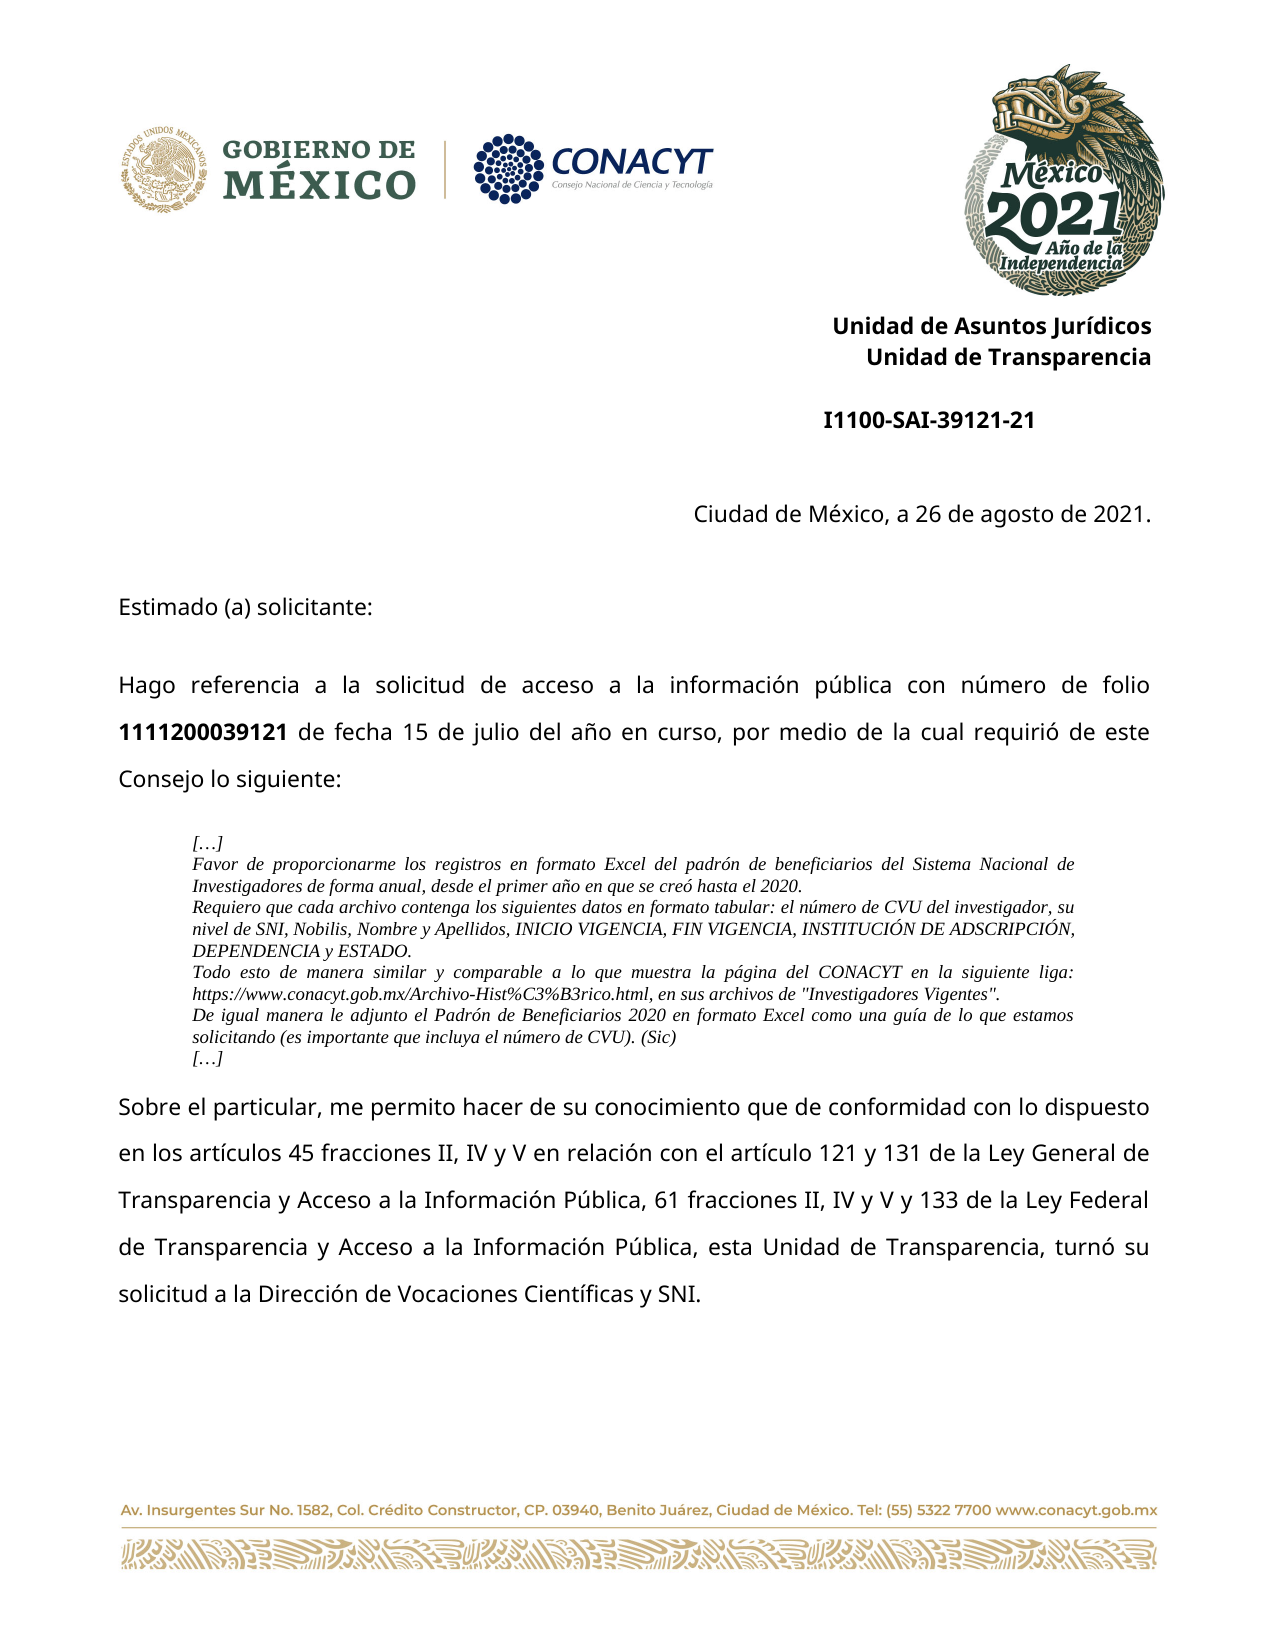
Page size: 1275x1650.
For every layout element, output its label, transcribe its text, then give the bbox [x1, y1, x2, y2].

text Ciudad de México, a 26 de agosto de 2021. [605, 498, 1152, 529]
text Unidad de Asuntos Jurídicos [679, 310, 1152, 341]
text Hago referencia a la solicitud de acceso a la información pública con número de folio 1111200039121 de fecha 15 de julio del año en curso, por medio de la cual requirió de este Consejo lo siguiente: [118, 669, 1152, 794]
text Favor de proporcionarme los registros en formato Excel del padrón de beneficiarios del Sistema Nacional de Investigadores de forma anual, desde el primer año en que se creó hasta el 2020. [192, 853, 1078, 896]
text Todo esto de manera similar y comparable a lo que muestra la página del CONACYT en la siguiente liga: https://www.conacyt.gob.mx/Archivo-Hist%C3%B3rico.html, en sus archivos de "Investigadores Vigentes". [192, 961, 1078, 1004]
text I1100-SAI-39121-21 [679, 404, 1152, 435]
text […] [118, 1047, 1048, 1069]
text […] [118, 832, 1048, 853]
text Unidad de Transparencia [679, 341, 1152, 373]
picture [2, 3, 1273, 1650]
text Estimado (a) solicitante: [118, 591, 1216, 623]
text Sobre el particular, me permito hacer de su conocimiento que de conformidad con lo dispuesto en los artículos 45 fracciones II, IV y V en relación con el artículo 121 y 131 de la Ley General de Transparencia y Acceso a la Información Pública, 61 fracciones II, IV y V y 133 de la Ley Federal de Transparencia y Acceso a la Información Pública, esta Unidad de Transparencia, turnó su solicitud a la Dirección de Vocaciones Científicas y SNI. [118, 1090, 1152, 1309]
text Requiero que cada archivo contenga los siguientes datos en formato tabular: el número de CVU del investigador, su nivel de SNI, Nobilis, Nombre y Apellidos, INICIO VIGENCIA, FIN VIGENCIA, INSTITUCIÓN DE ADSCRIPCIÓN, DEPENDENCIA y ESTADO. [192, 896, 1078, 961]
text De igual manera le adjunto el Padrón de Beneficiarios 2020 en formato Excel como una guía de lo que estamos solicitando (es importante que incluya el número de CVU). (Sic) [192, 1004, 1078, 1047]
